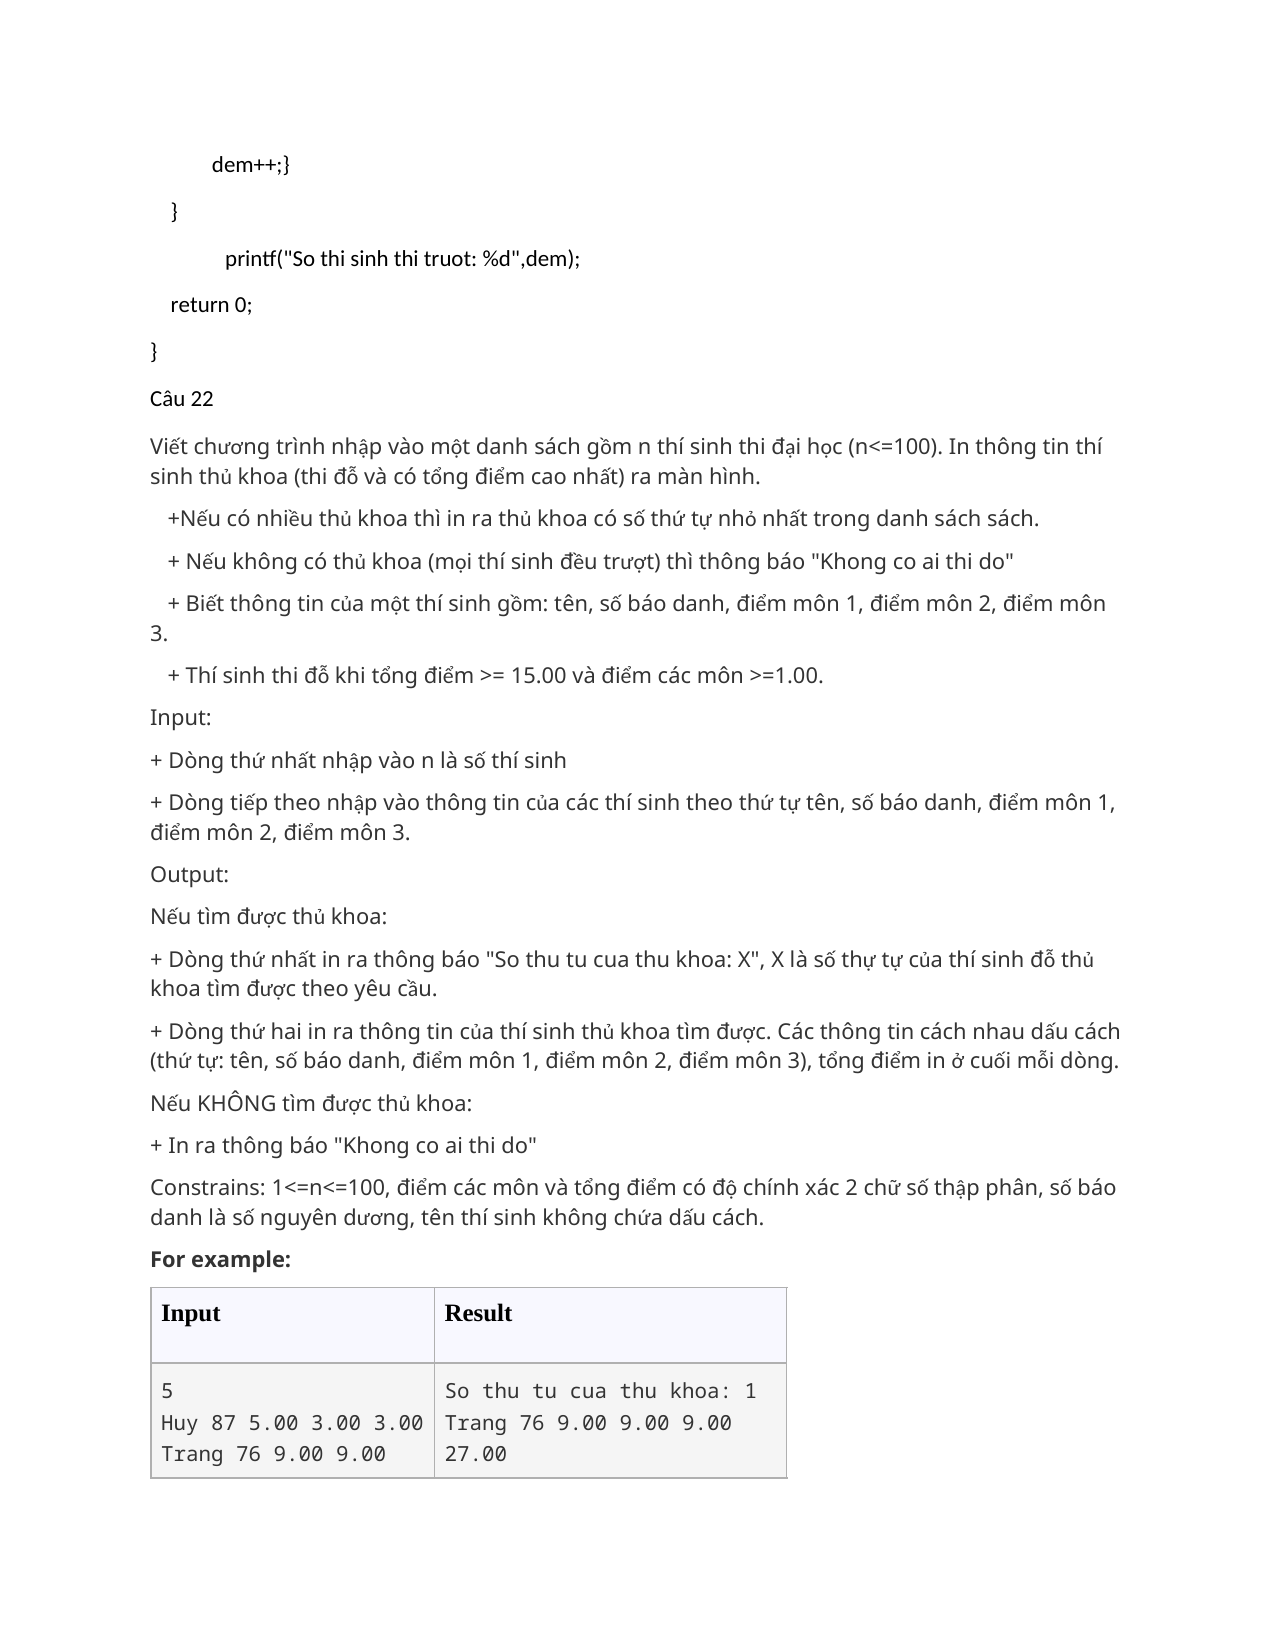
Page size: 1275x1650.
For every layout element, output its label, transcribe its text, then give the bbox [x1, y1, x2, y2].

text Nếu tìm được thủ khoa: [150, 901, 1125, 931]
text } [150, 197, 1125, 225]
text Output: [150, 859, 1125, 889]
text + Nếu không có thủ khoa (mọi thí sinh đều trượt) thì thông báo "Khong co ai thi do" [150, 546, 1125, 575]
text } [150, 337, 1125, 366]
text Input: [150, 702, 1125, 732]
text + Thí sinh thi đỗ khi tổng điểm >= 15.00 và điểm các môn >=1.00. [150, 660, 1125, 690]
text + Dòng tiếp theo nhập vào thông tin của các thí sinh theo thứ tự tên, số báo danh, điểm môn 1, điểm môn 2, điểm môn 3. [150, 787, 1125, 846]
text printf("So thi sinh thi truot: %d",dem); [150, 244, 1125, 272]
text Constrains: 1<=n<=100, điểm các môn và tổng điểm có độ chính xác 2 chữ số thập phân, số báo danh là số nguyên dương, tên thí sinh không chứa dấu cách. [150, 1172, 1125, 1232]
text For example: [150, 1244, 1125, 1274]
table_header Result [435, 1288, 786, 1362]
text + Dòng thứ nhất in ra thông báo "So thu tu cua thu khoa: X", X là số thự tự của thí sinh đỗ thủ khoa tìm được theo yêu cầu. [150, 943, 1125, 1003]
text + Dòng thứ nhất nhập vào n là số thí sinh [150, 744, 1125, 774]
text Nếu KHÔNG tìm được thủ khoa: [150, 1088, 1125, 1117]
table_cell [152, 1364, 434, 1477]
text Câu 22 [150, 384, 1125, 412]
text +Nếu có nhiều thủ khoa thì in ra thủ khoa có số thứ tự nhỏ nhất trong danh sách sách. [150, 503, 1125, 533]
text dem++;} [150, 150, 1125, 178]
text + Biết thông tin của một thí sinh gồm: tên, số báo danh, điểm môn 1, điểm môn 2, điểm môn 3. [150, 588, 1125, 647]
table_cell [435, 1364, 786, 1477]
table_header Input [152, 1288, 434, 1362]
text + In ra thông báo "Khong co ai thi do" [150, 1130, 1125, 1160]
text + Dòng thứ hai in ra thông tin của thí sinh thủ khoa tìm được. Các thông tin cách nhau dấu cách (thứ tự: tên, số báo danh, điểm môn 1, điểm môn 2, điểm môn 3), tổng điểm in ở cuối mỗi dòng. [150, 1016, 1125, 1075]
text Viết chương trình nhập vào một danh sách gồm n thí sinh thi đại học (n<=100). In thông tin thí sinh thủ khoa (thi đỗ và có tổng điểm cao nhất) ra màn hình. [150, 431, 1125, 491]
text return 0; [150, 291, 1125, 319]
